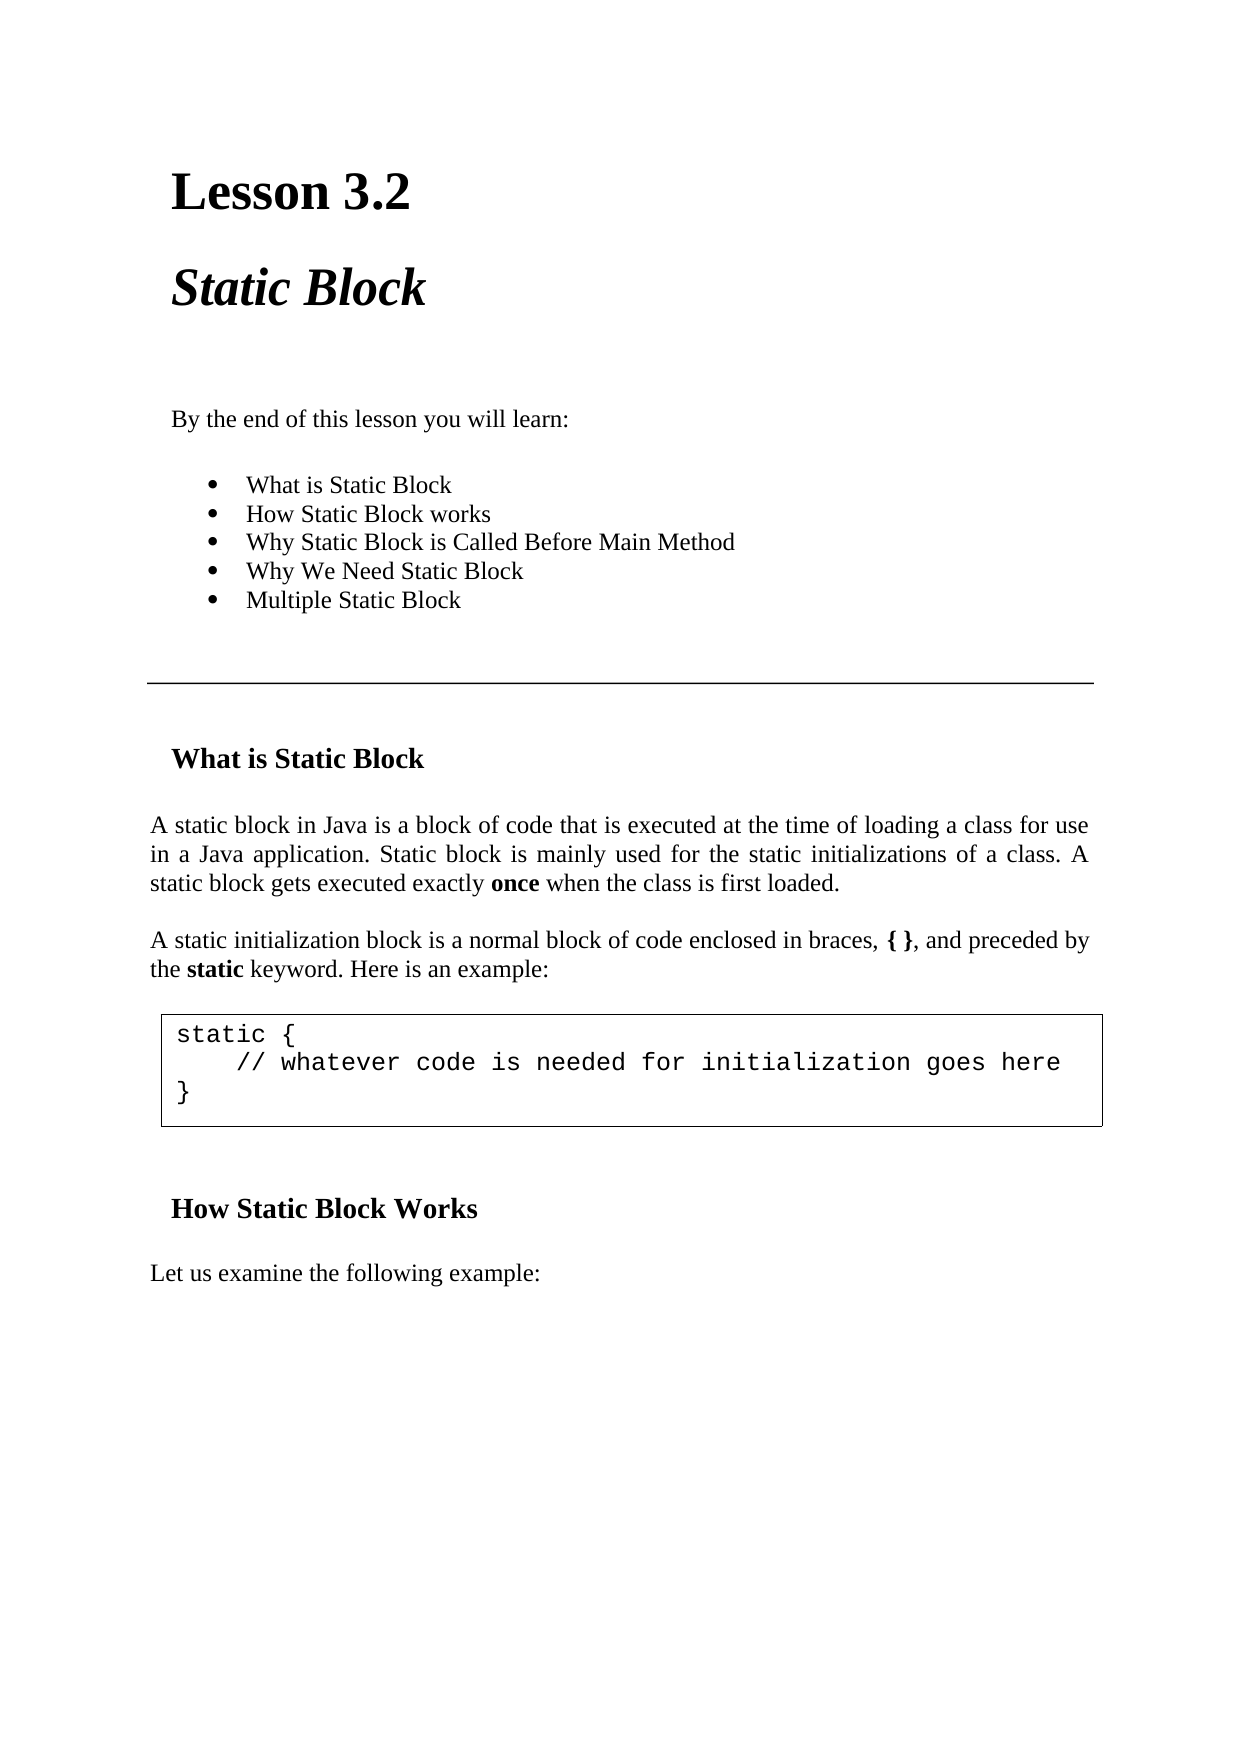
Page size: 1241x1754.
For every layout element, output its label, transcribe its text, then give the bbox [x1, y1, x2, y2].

list Why Static Block is Called Before Main Method [208, 527, 1090, 556]
text By the end of this lesson you will learn: [171, 404, 1090, 432]
text A static initialization block is a normal block of code enclosed in braces, { }, and preceded by the static keyword. Here is an example: [150, 925, 1090, 983]
title Lesson 3.2 [171, 159, 1090, 221]
text Let us examine the following example: [150, 1258, 1090, 1287]
list What is Static Block [208, 470, 1090, 499]
list Multiple Static Block [208, 585, 1090, 614]
list Why We Need Static Block [208, 556, 1090, 585]
text A static block in Java is a block of code that is executed at the time of loading a class for use in a Java application. Static block is mainly used for the static initializations of a class. A static block gets executed exactly once when the class is first loaded. [150, 810, 1090, 897]
list How Static Block works [208, 499, 1090, 527]
subtitle What is Static Block [171, 741, 1090, 775]
subtitle How Static Block Works [171, 1191, 1090, 1224]
text Static Block [171, 255, 1090, 317]
